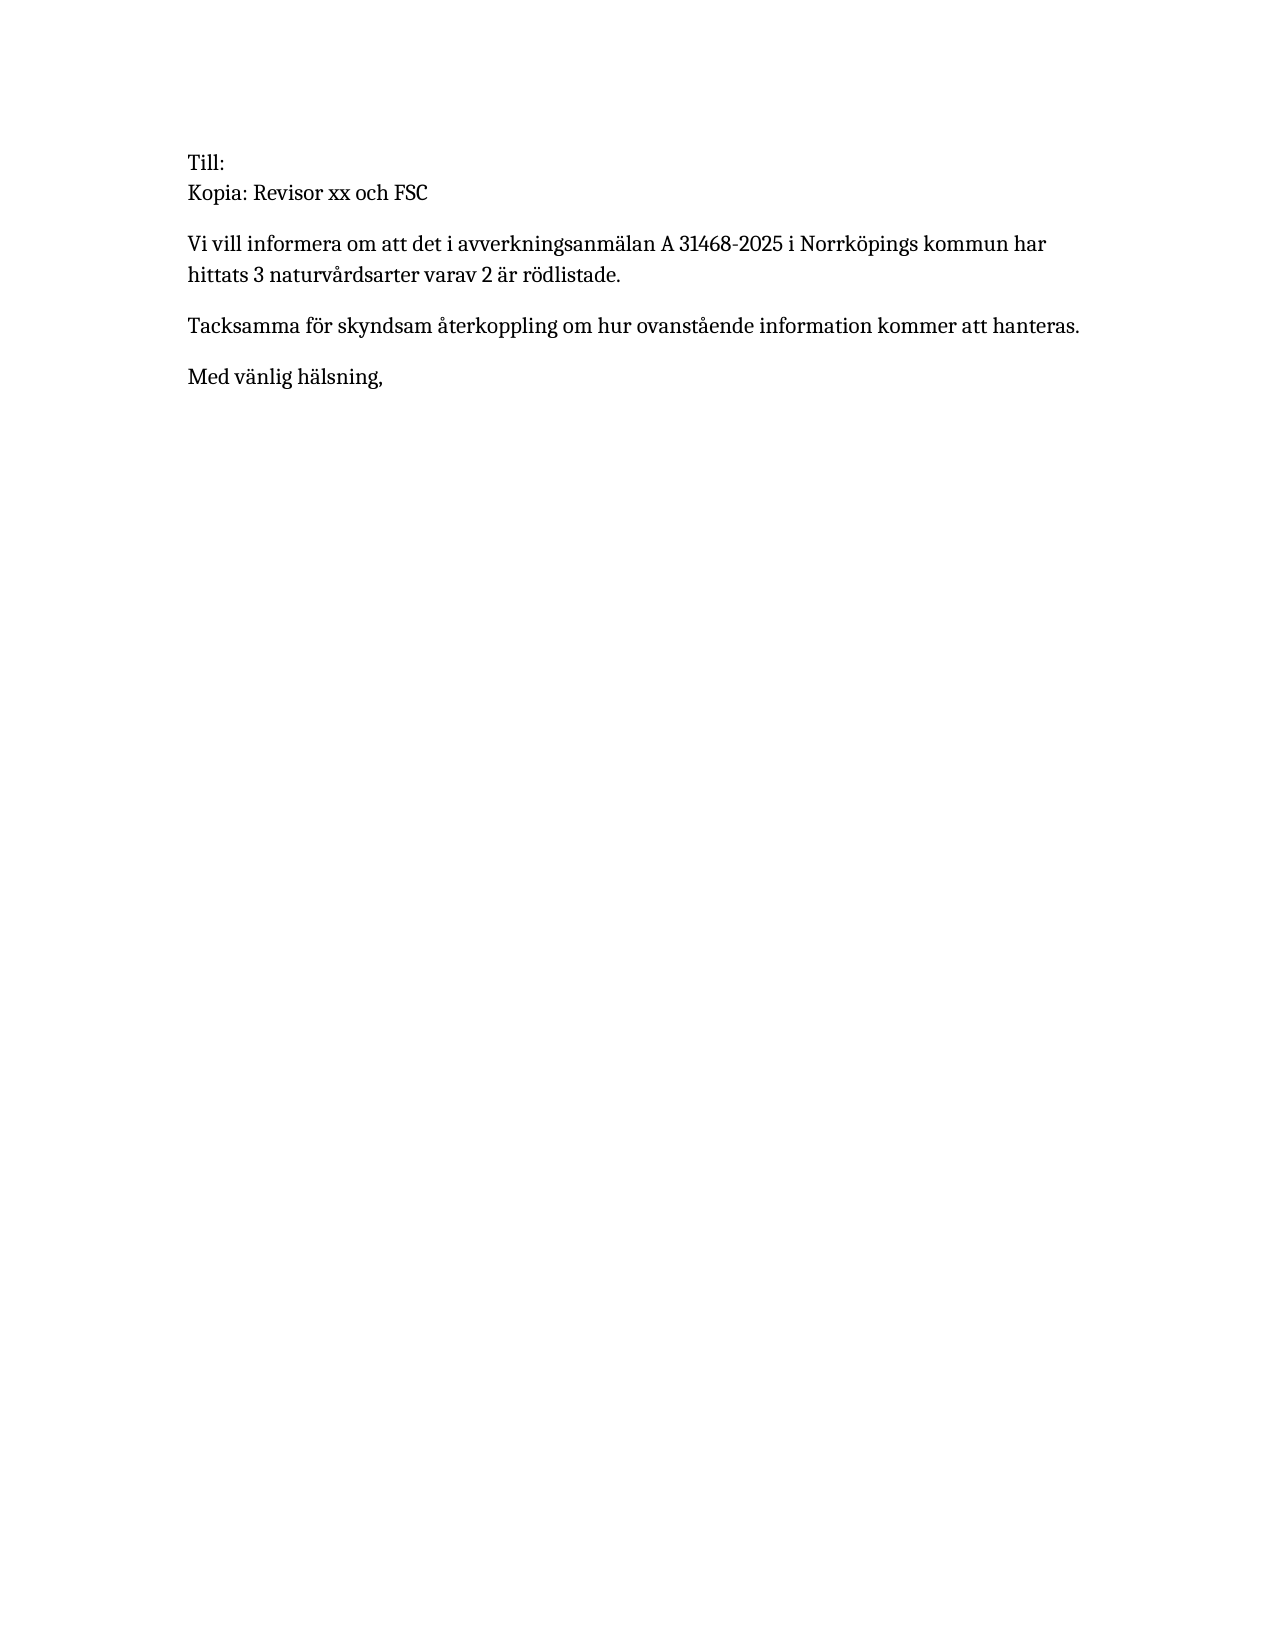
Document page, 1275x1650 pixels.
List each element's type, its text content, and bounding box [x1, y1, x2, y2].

text Till: Kopia: Revisor xx och FSC [187, 150, 1087, 207]
text Vi vill informera om att det i avverkningsanmälan A 31468-2025 i Norrköpings kommun har hittats 3 naturvårdsarter varav 2 är rödlistade. [187, 231, 1087, 288]
text Tacksamma för skyndsam återkoppling om hur ovanstående information kommer att hanteras. [187, 312, 1087, 339]
text Med vänlig hälsning, [187, 363, 1087, 420]
